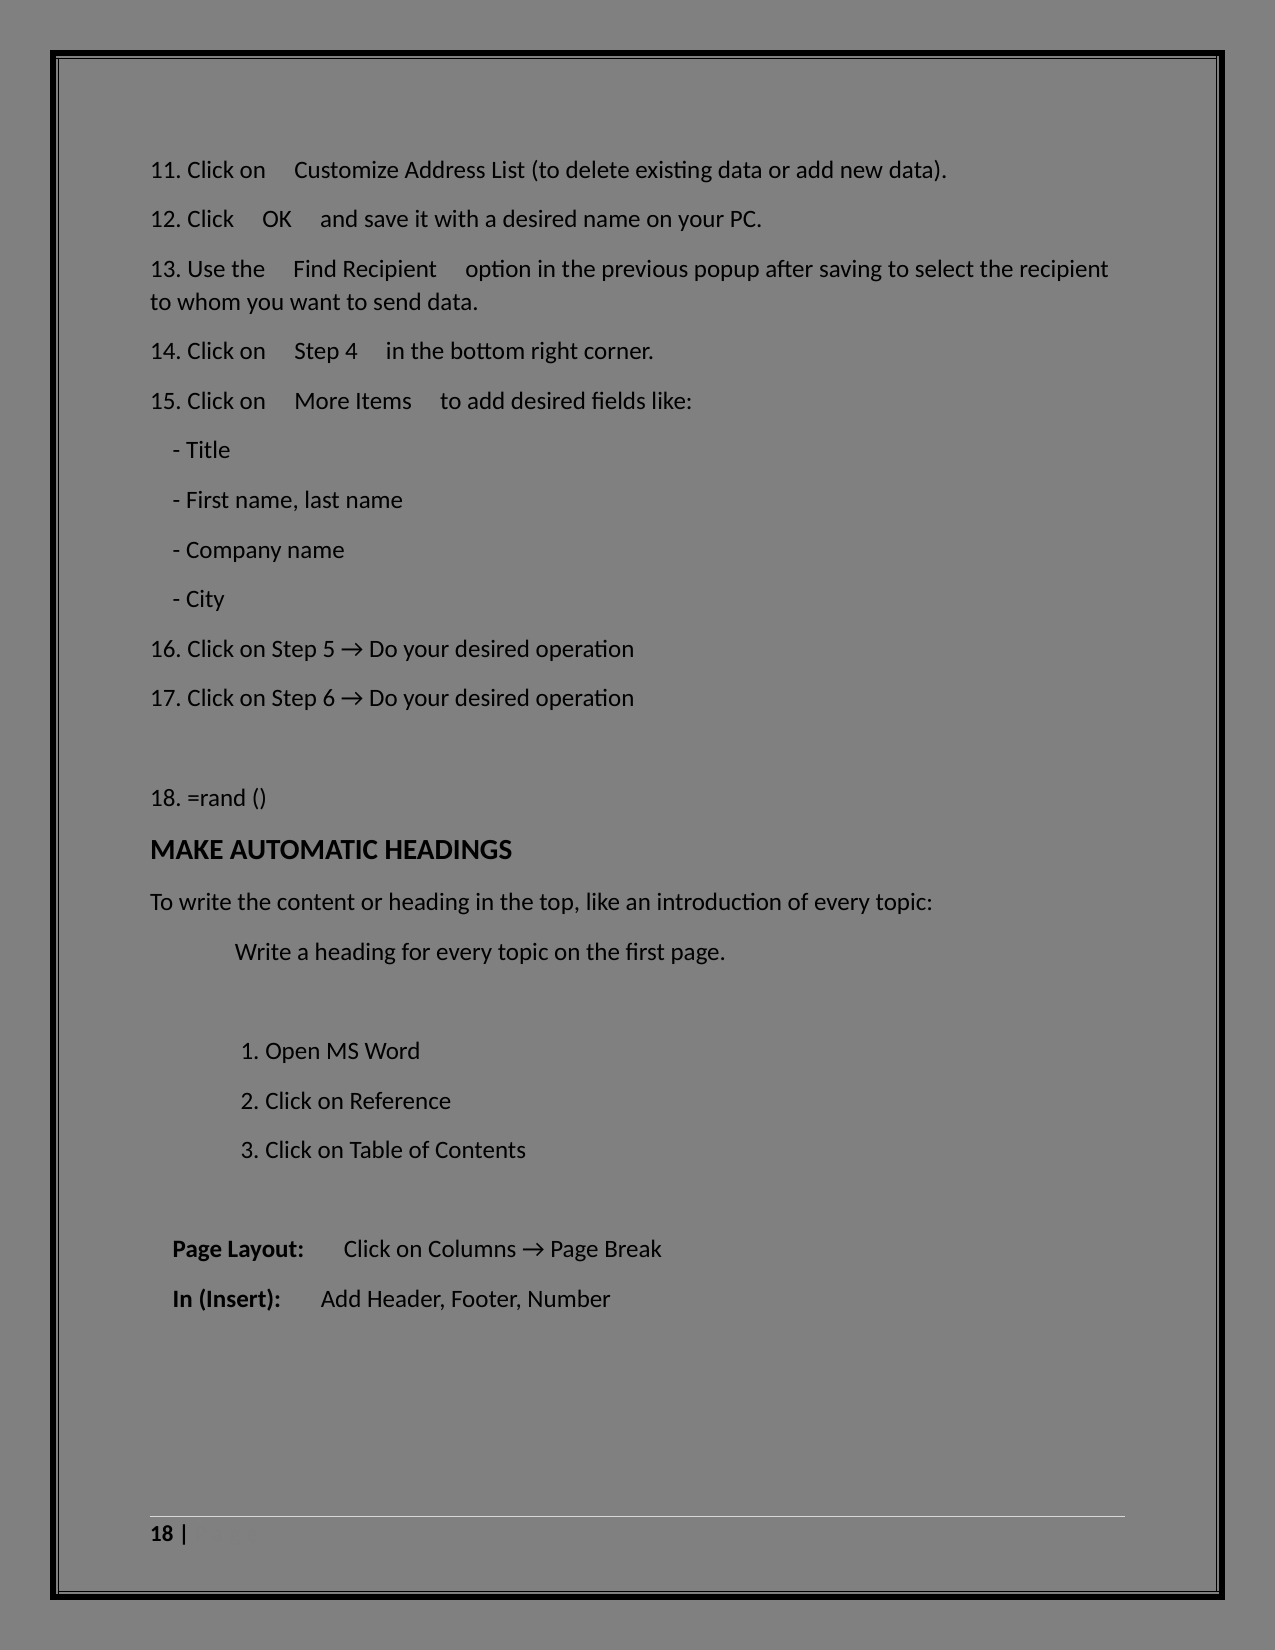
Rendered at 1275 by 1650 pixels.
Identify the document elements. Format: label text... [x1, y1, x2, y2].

text 2. Click on Reference [150, 1085, 1125, 1115]
text - Company name [150, 534, 1125, 564]
text 15. Click on More Items to add desired fields like: [150, 385, 1125, 416]
text 14. Click on Step 4 in the bottom right corner. [150, 336, 1125, 366]
text MAKE AUTOMATIC HEADINGS [150, 831, 1125, 867]
text 3. Click on Table of Contents [150, 1134, 1125, 1165]
text 16. Click on Step 5 → Do your desired operation [150, 633, 1125, 663]
text 18. =rand () [150, 782, 1125, 812]
text - Title [150, 435, 1125, 465]
text 12. Click OK and save it with a desired name on your PC. [150, 203, 1125, 234]
text - City [150, 583, 1125, 614]
text Write a heading for every topic on the first page. [150, 936, 1125, 967]
text 17. Click on Step 6 → Do your desired operation [150, 683, 1125, 713]
text 11. Click on Customize Address List (to delete existing data or add new data). [150, 154, 1125, 184]
text To write the content or heading in the top, like an introduction of every topic: [150, 886, 1125, 917]
text Page Layout: Click on Columns → Page Break [150, 1233, 1125, 1264]
text In (Insert): Add Header, Footer, Number [150, 1283, 1125, 1314]
text 13. Use the Find Recipient option in the previous popup after saving to select the recipient to whom you want to send data. [150, 253, 1125, 316]
text - First name, last name [150, 484, 1125, 515]
text 1. Open MS Word [150, 1035, 1125, 1066]
